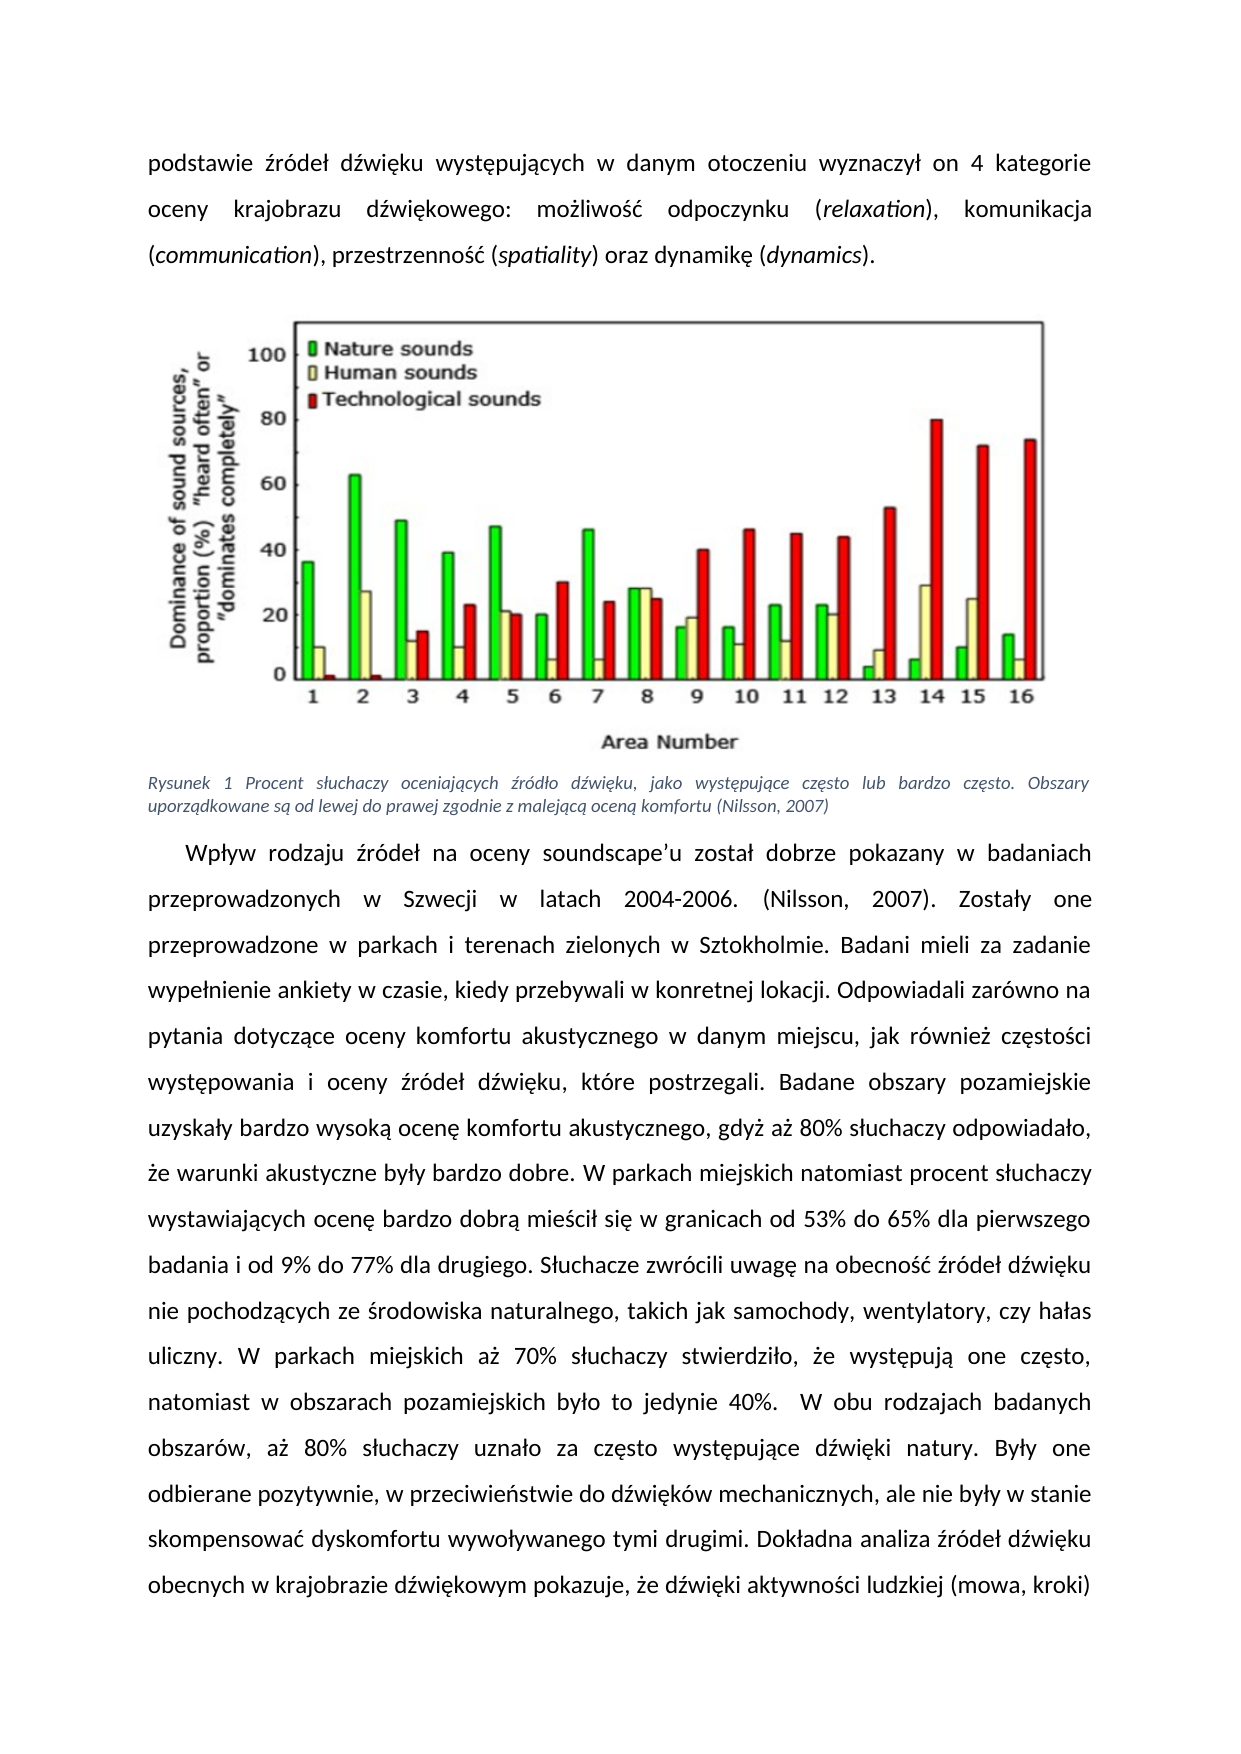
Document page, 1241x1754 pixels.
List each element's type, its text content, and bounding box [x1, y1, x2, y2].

picture [147, 297, 1062, 771]
